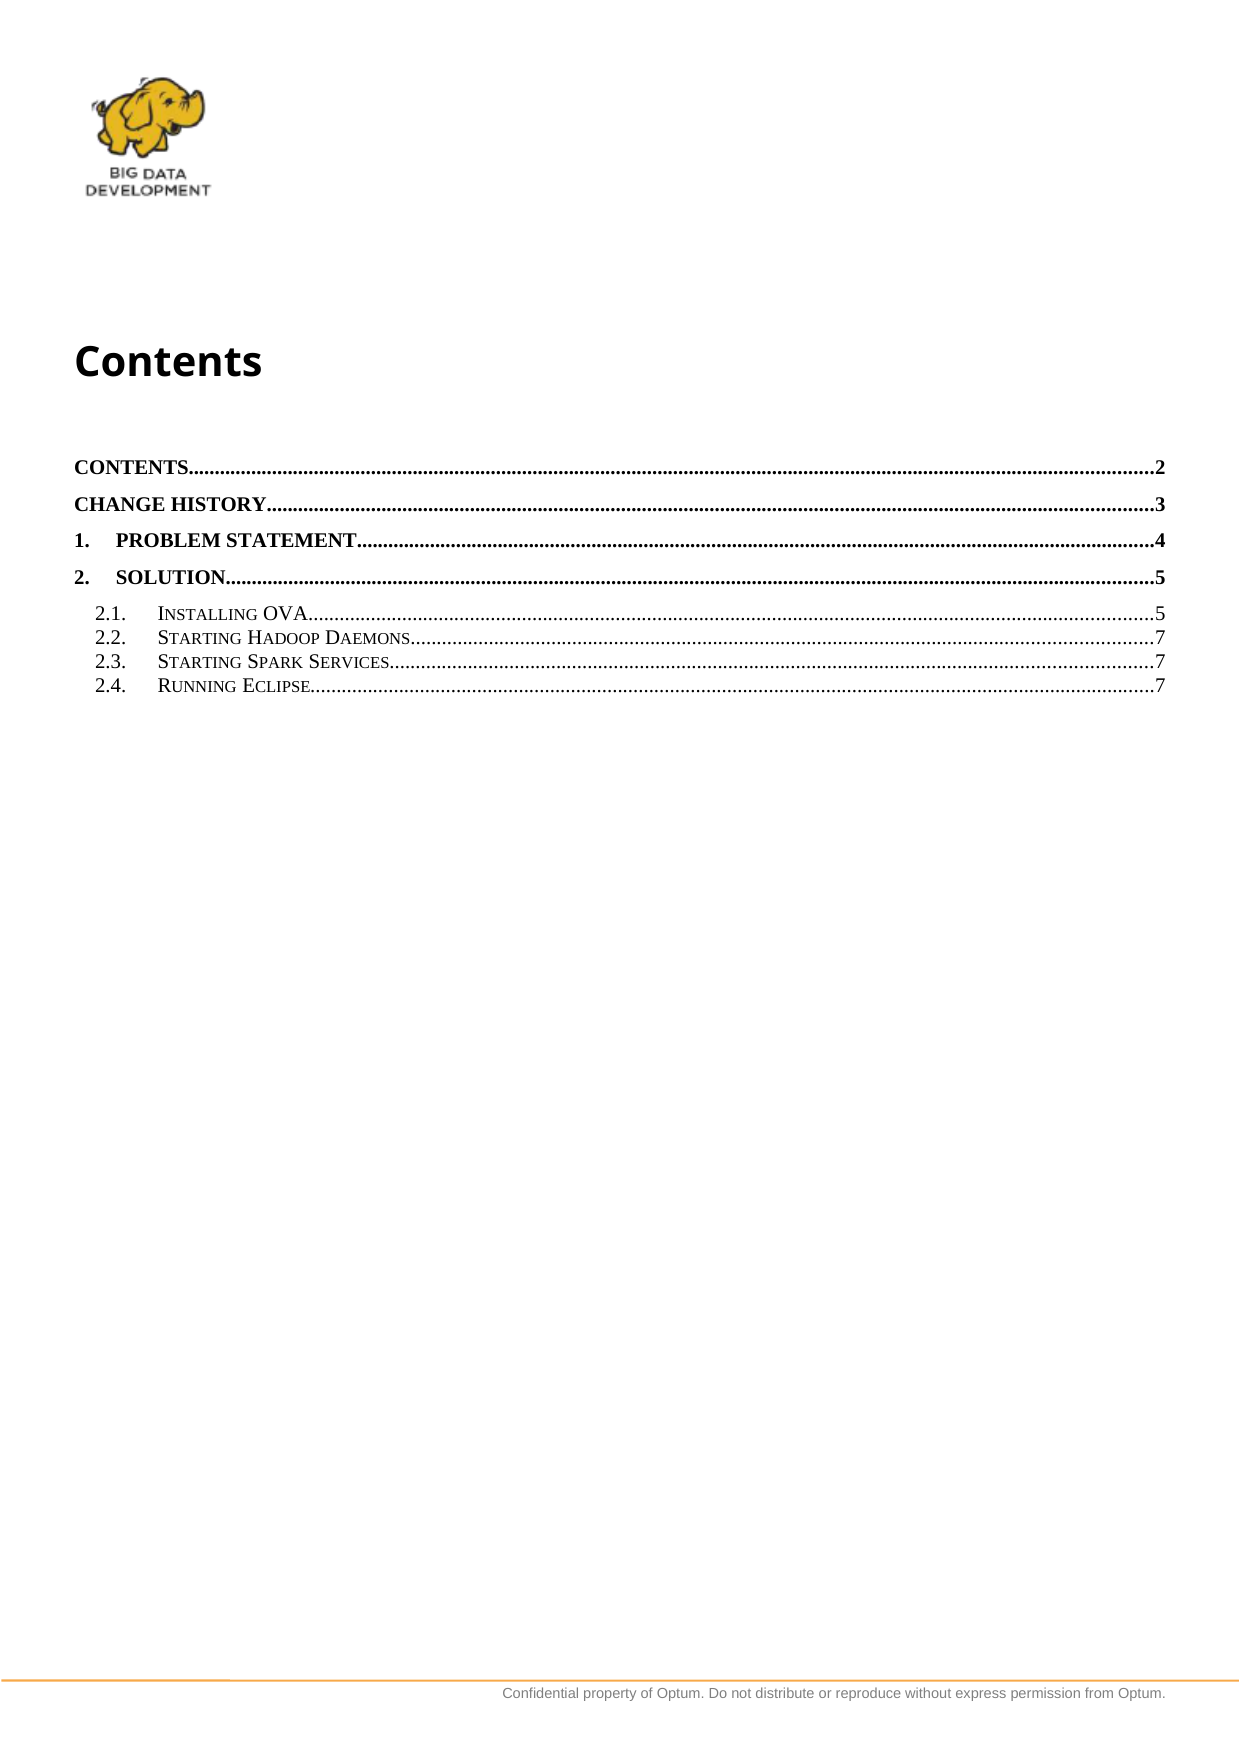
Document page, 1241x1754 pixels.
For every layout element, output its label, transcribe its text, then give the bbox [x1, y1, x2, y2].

text 1. Problem Statement 4 [74, 528, 1166, 552]
text Change History 3 [74, 491, 1166, 516]
text 2.1. Installing OVA 5 [95, 601, 1166, 625]
subtitle Contents [74, 332, 1166, 389]
picture [73, 73, 218, 201]
text 2.4. Running Eclipse 7 [95, 673, 1166, 697]
text 2. Solution 5 [74, 564, 1166, 589]
text 2.3. Starting Spark Services 7 [95, 649, 1166, 673]
text 2.2. Starting Hadoop Daemons 7 [95, 625, 1166, 649]
text Contents 2 [74, 455, 1166, 479]
